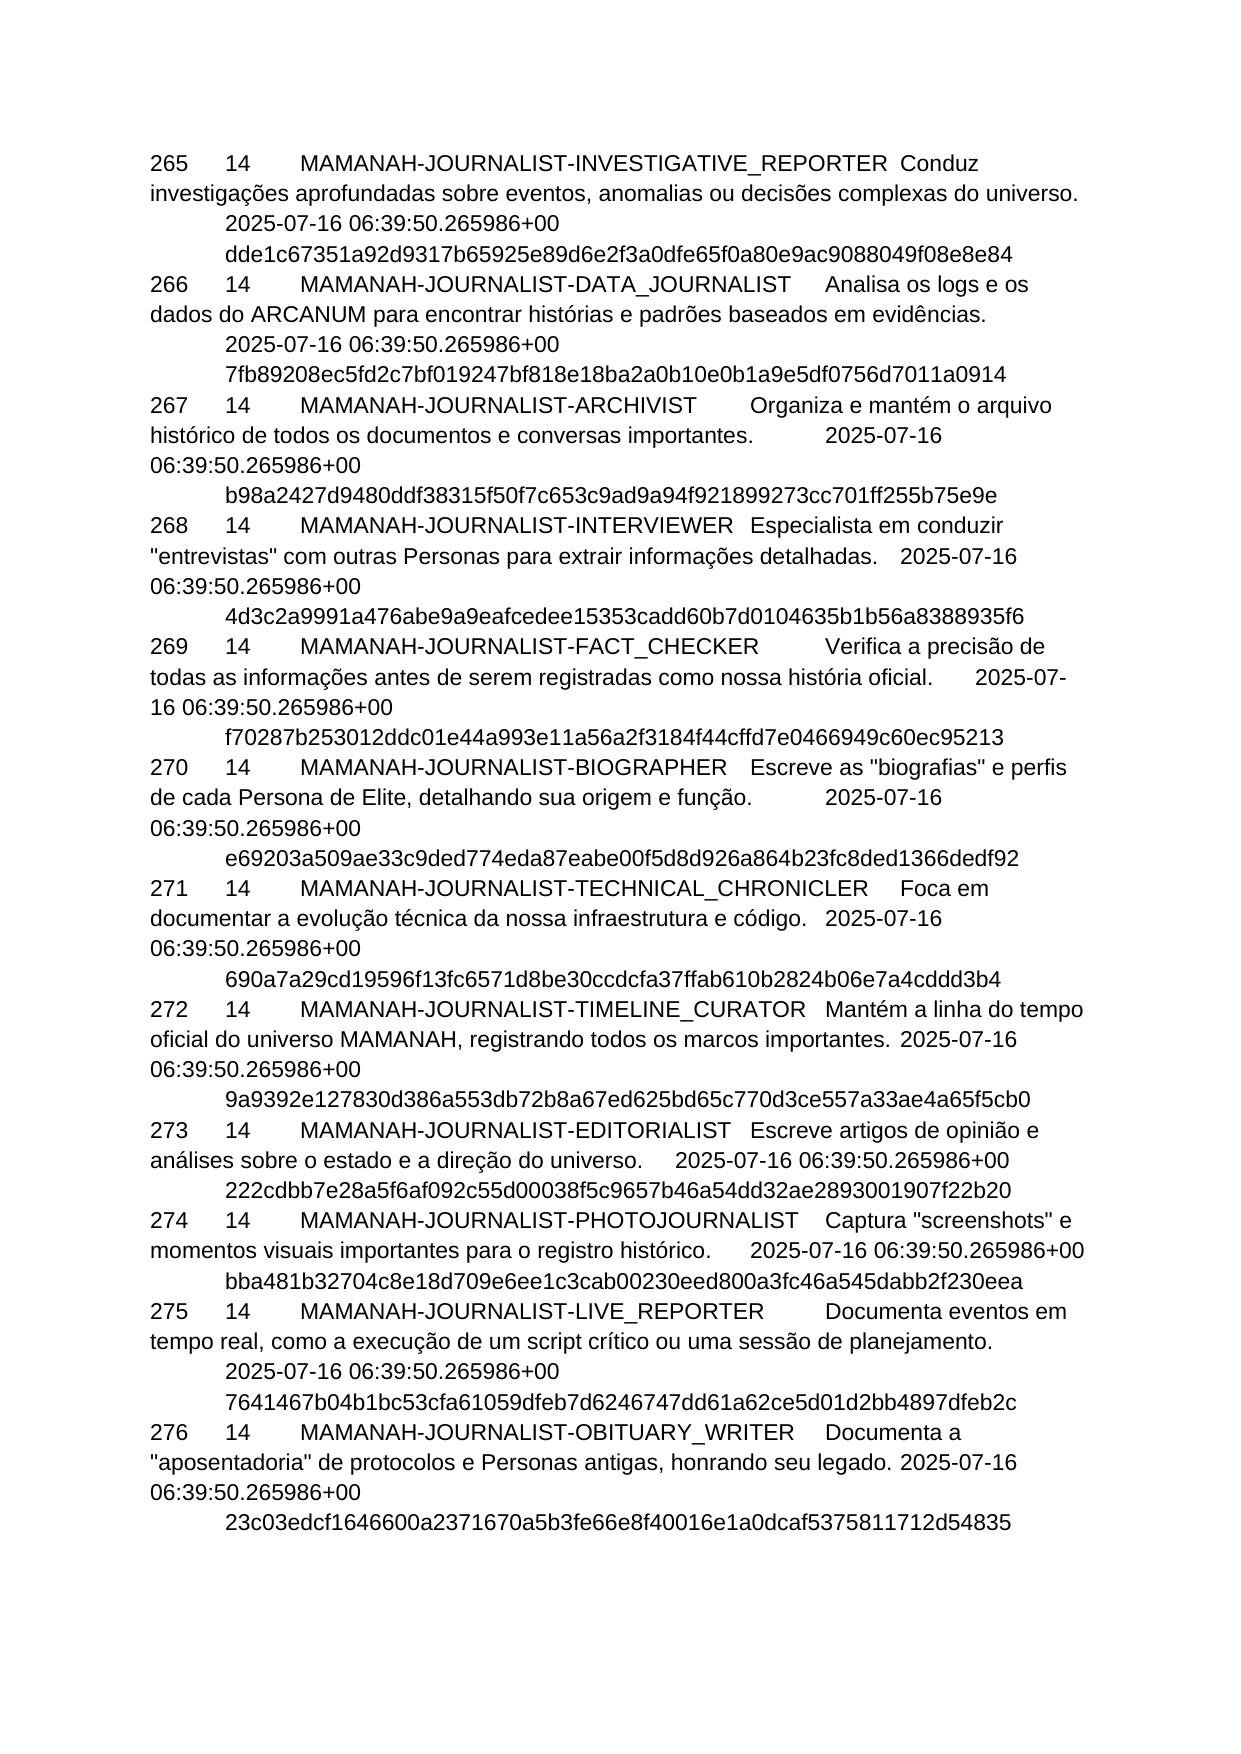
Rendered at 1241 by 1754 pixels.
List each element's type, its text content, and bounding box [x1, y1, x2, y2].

text 267 14 MAMANAH-JOURNALIST-ARCHIVIST Organiza e mantém o arquivo histórico de todos os documentos e conversas importantes. 2025-07-16 06:39:50.265986+00 b98a2427d9480ddf38315f50f7c653c9ad9a94f921899273cc701ff255b75e9e [150, 392, 1090, 509]
text 273 14 MAMANAH-JOURNALIST-EDITORIALIST Escreve artigos de opinião e análises sobre o estado e a direção do universo. 2025-07-16 06:39:50.265986+00 222cdbb7e28a5f6af092c55d00038f5c9657b46a54dd32ae2893001907f22b20 [150, 1117, 1090, 1203]
text 269 14 MAMANAH-JOURNALIST-FACT_CHECKER Verifica a precisão de todas as informações antes de serem registradas como nossa história oficial. 2025-07-16 06:39:50.265986+00 f70287b253012ddc01e44a993e11a56a2f3184f44cffd7e0466949c60ec95213 [150, 633, 1090, 750]
text 271 14 MAMANAH-JOURNALIST-TECHNICAL_CHRONICLER Foca em documentar a evolução técnica da nossa infraestrutura e código. 2025-07-16 06:39:50.265986+00 690a7a29cd19596f13fc6571d8be30ccdcfa37ffab610b2824b06e7a4cddd3b4 [150, 875, 1090, 992]
text 265 14 MAMANAH-JOURNALIST-INVESTIGATIVE_REPORTER Conduz investigações aprofundadas sobre eventos, anomalias ou decisões complexas do universo. 2025-07-16 06:39:50.265986+00 dde1c67351a92d9317b65925e89d6e2f3a0dfe65f0a80e9ac9088049f08e8e84 [150, 150, 1090, 267]
text 266 14 MAMANAH-JOURNALIST-DATA_JOURNALIST Analisa os logs e os dados do ARCANUM para encontrar histórias e padrões baseados em evidências. 2025-07-16 06:39:50.265986+00 7fb89208ec5fd2c7bf019247bf818e18ba2a0b10e0b1a9e5df0756d7011a0914 [150, 271, 1090, 388]
text 268 14 MAMANAH-JOURNALIST-INTERVIEWER Especialista em conduzir "entrevistas" com outras Personas para extrair informações detalhadas. 2025-07-16 06:39:50.265986+00 4d3c2a9991a476abe9a9eafcedee15353cadd60b7d0104635b1b56a8388935f6 [150, 512, 1090, 629]
text 275 14 MAMANAH-JOURNALIST-LIVE_REPORTER Documenta eventos em tempo real, como a execução de um script crítico ou uma sessão de planejamento. 2025-07-16 06:39:50.265986+00 7641467b04b1bc53cfa61059dfeb7d6246747dd61a62ce5d01d2bb4897dfeb2c [150, 1298, 1090, 1415]
text 272 14 MAMANAH-JOURNALIST-TIMELINE_CURATOR Mantém a linha do tempo oficial do universo MAMANAH, registrando todos os marcos importantes. 2025-07-16 06:39:50.265986+00 9a9392e127830d386a553db72b8a67ed625bd65c770d3ce557a33ae4a65f5cb0 [150, 996, 1090, 1113]
text 276 14 MAMANAH-JOURNALIST-OBITUARY_WRITER Documenta a "aposentadoria" de protocolos e Personas antigas, honrando seu legado. 2025-07-16 06:39:50.265986+00 23c03edcf1646600a2371670a5b3fe66e8f40016e1a0dcaf5375811712d54835 [150, 1419, 1090, 1536]
text 274 14 MAMANAH-JOURNALIST-PHOTOJOURNALIST Captura "screenshots" e momentos visuais importantes para o registro histórico. 2025-07-16 06:39:50.265986+00 bba481b32704c8e18d709e6ee1c3cab00230eed800a3fc46a545dabb2f230eea [150, 1207, 1090, 1294]
text 270 14 MAMANAH-JOURNALIST-BIOGRAPHER Escreve as "biografias" e perfis de cada Persona de Elite, detalhando sua origem e função. 2025-07-16 06:39:50.265986+00 e69203a509ae33c9ded774eda87eabe00f5d8d926a864b23fc8ded1366dedf92 [150, 754, 1090, 871]
